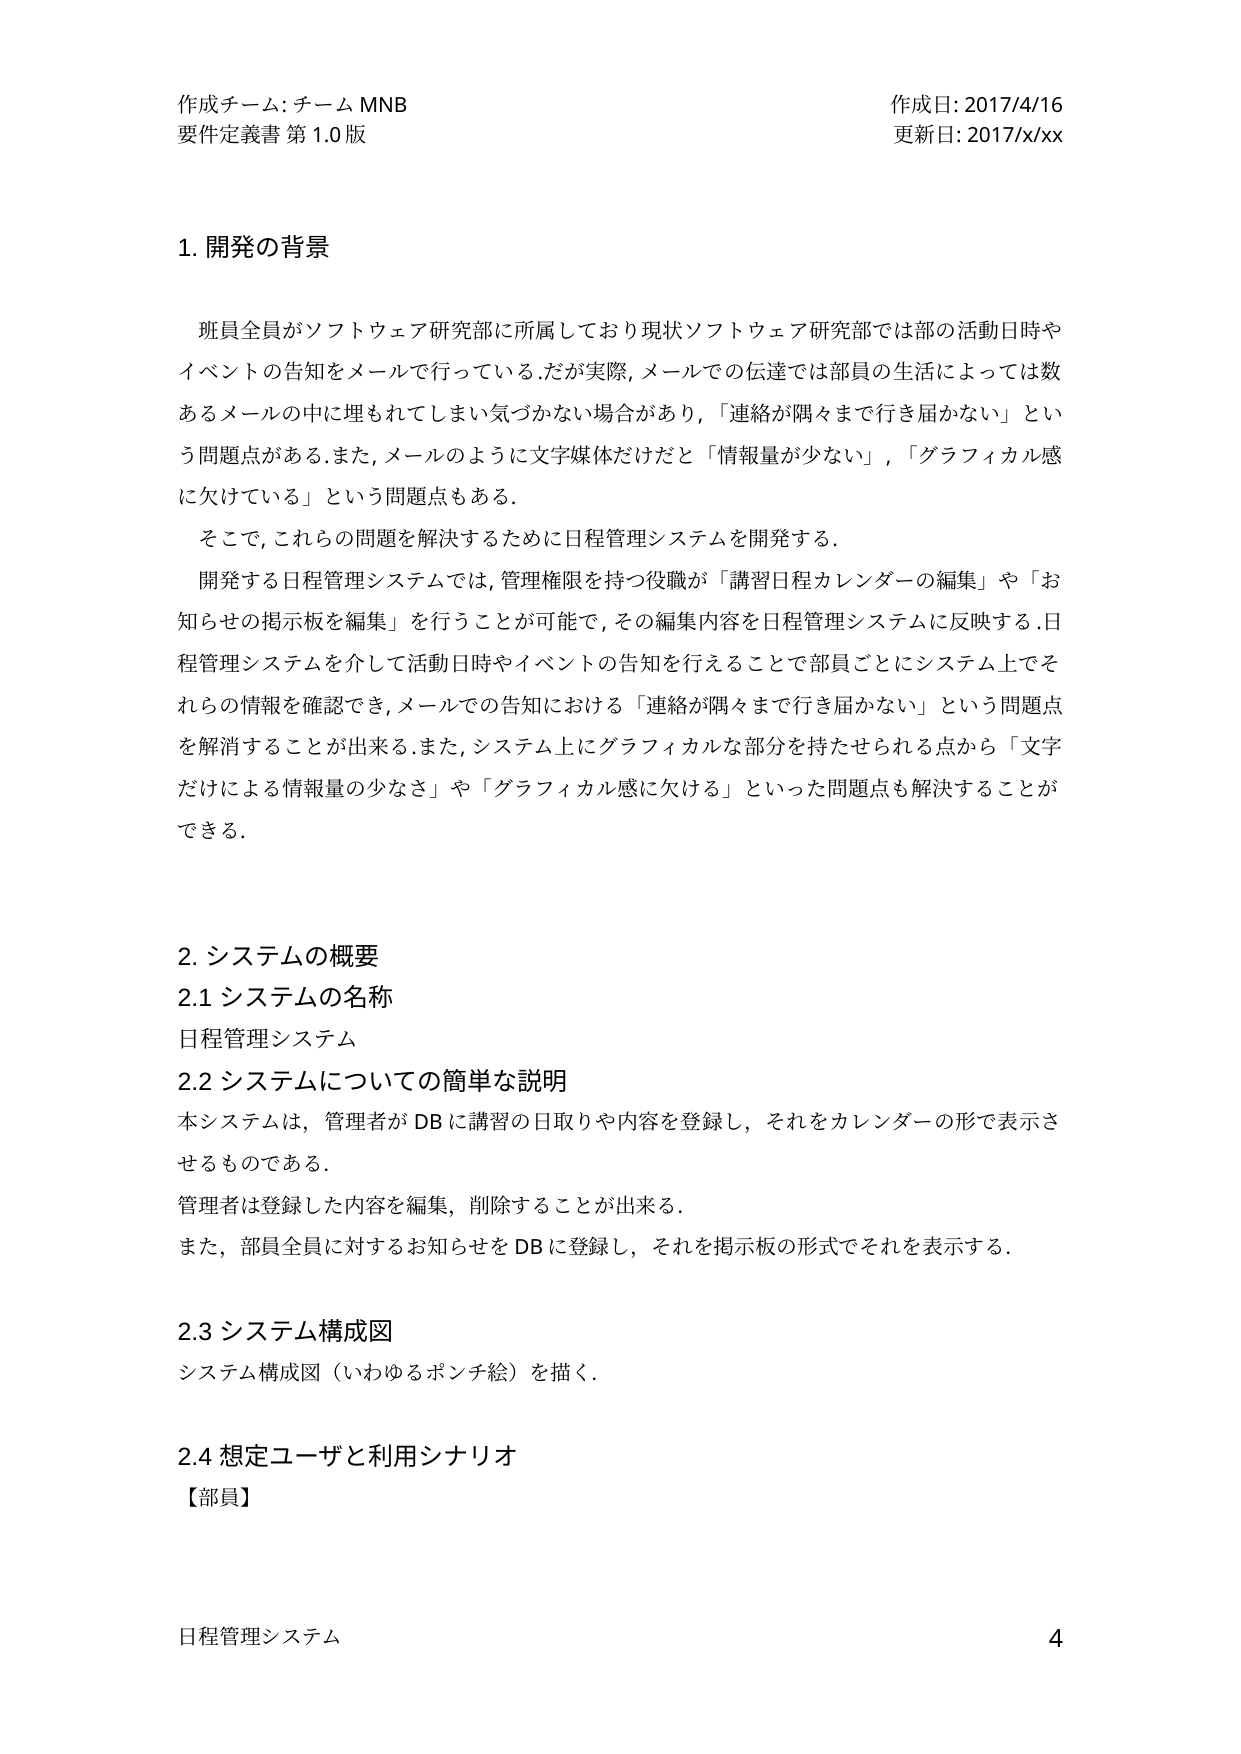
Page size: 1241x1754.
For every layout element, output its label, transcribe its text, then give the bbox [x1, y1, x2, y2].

text また，部員全員に対するお知らせをDBに登録し，それを掲示板の形式でそれを表示する． [177, 1225, 1063, 1267]
subtitle 2.2 システムについての簡単な説明 [177, 1058, 1063, 1100]
text 【部員】 [177, 1475, 1063, 1517]
text 日程管理システム [177, 1017, 1063, 1058]
text 開発する日程管理システムでは, 管理権限を持つ役職が「講習日程カレンダーの編集」や「お知らせの掲示板を編集」を行うことが可能で, その編集内容を日程管理システムに反映する.日程管理システムを介して活動日時やイベントの告知を行えることで部員ごとにシステム上でそれらの情報を確認でき, メールでの告知における「連絡が隅々まで行き届かない」という問題点を解消することが出来る.また, システム上にグラフィカルな部分を持たせられる点から「文字だけによる情報量の少なさ」や「グラフィカル感に欠ける」といった問題点も解決することができる. [177, 558, 1063, 850]
subtitle 2.3 システム構成図 [177, 1308, 1063, 1350]
subtitle 2.4 想定ユーザと利用シナリオ [177, 1433, 1063, 1475]
text そこで, これらの問題を解決するために日程管理システムを開発する. [177, 517, 1063, 558]
subtitle 2. システムの概要 [177, 933, 1063, 975]
text システム構成図（いわゆるポンチ絵）を描く． [177, 1350, 1063, 1392]
text 班員全員がソフトウェア研究部に所属しており現状ソフトウェア研究部では部の活動日時やイベントの告知をメールで行っている.だが実際, メールでの伝達では部員の生活によっては数あるメールの中に埋もれてしまい気づかない場合があり, 「連絡が隅々まで行き届かない」という問題点がある.また, メールのように文字媒体だけだと「情報量が少ない」, 「グラフィカル感に欠けている」という問題点もある. [177, 308, 1063, 517]
subtitle 2.1 システムの名称 [177, 975, 1063, 1017]
text 管理者は登録した内容を編集，削除することが出来る． [177, 1183, 1063, 1225]
subtitle 1. 開発の背景 [177, 225, 1063, 267]
text 本システムは，管理者がDBに講習の日取りや内容を登録し，それをカレンダーの形で表示させるものである． [177, 1100, 1063, 1183]
